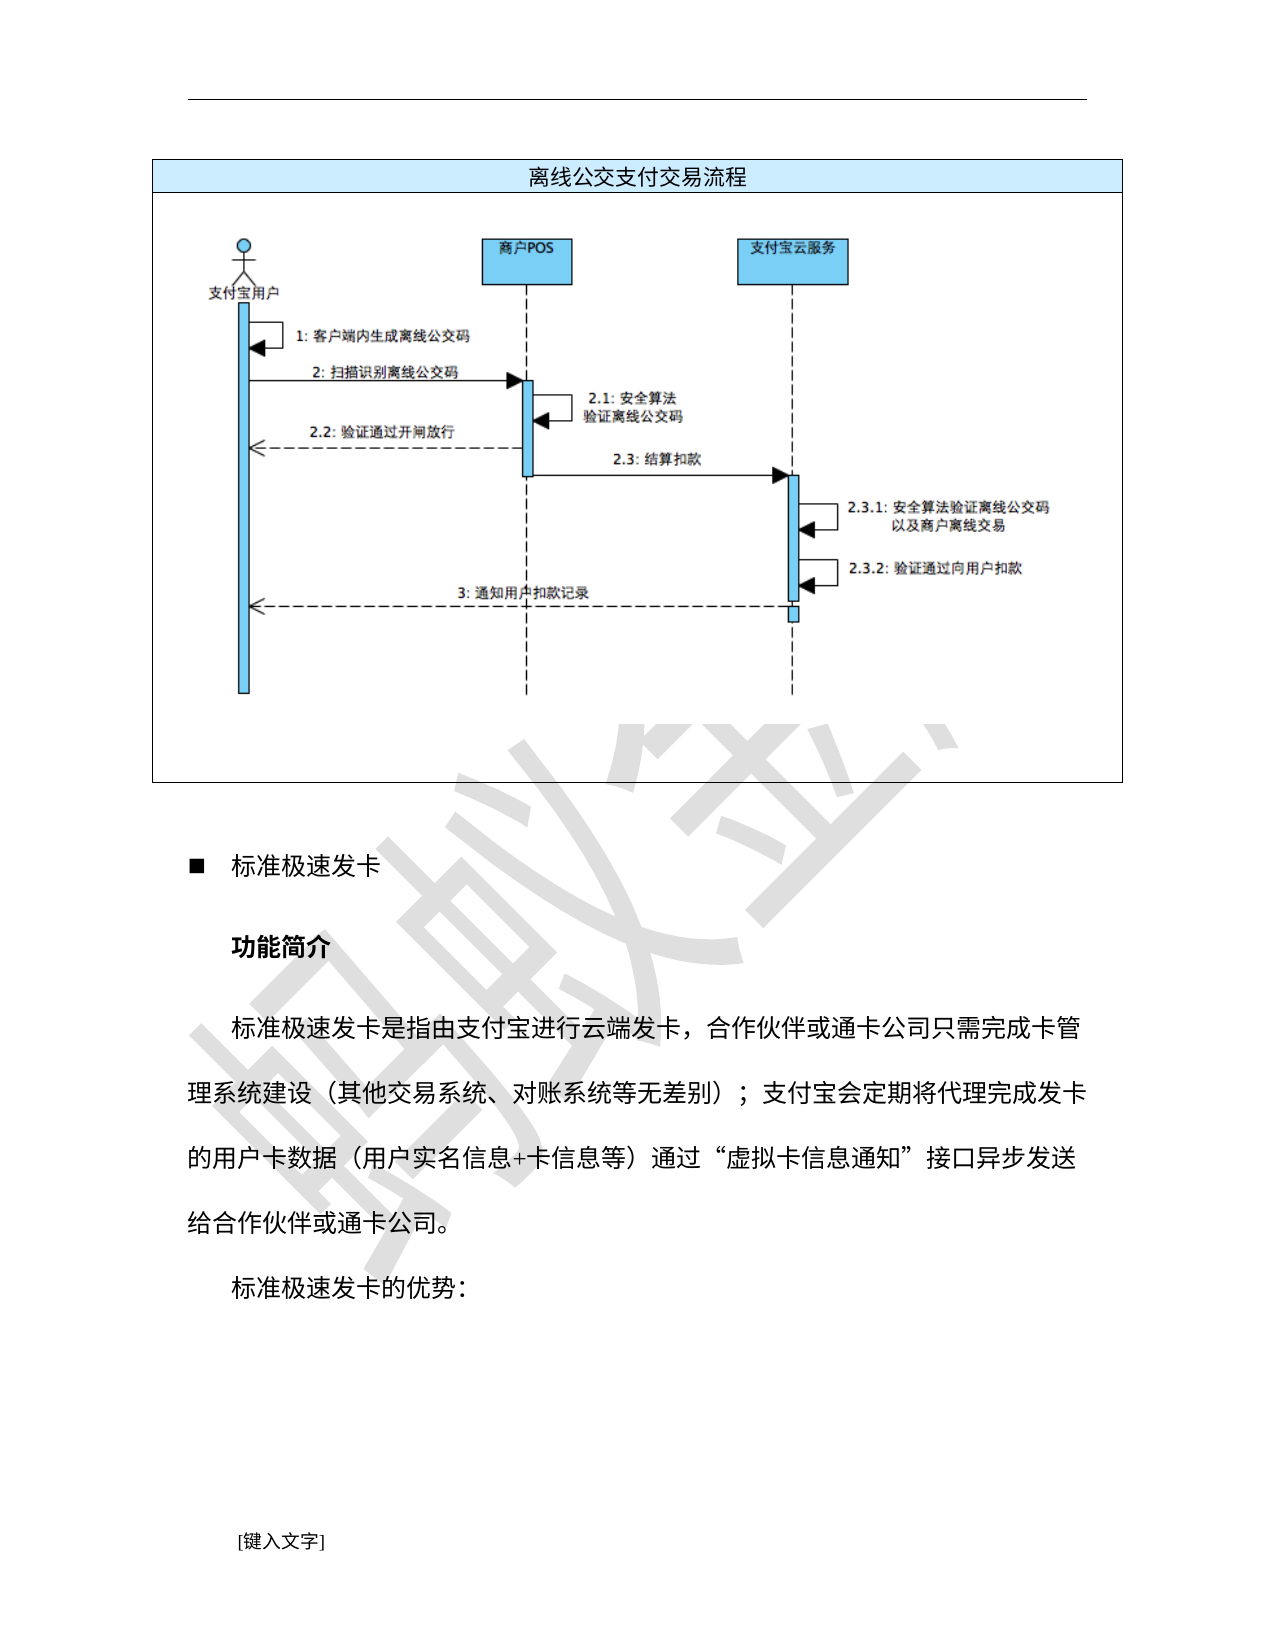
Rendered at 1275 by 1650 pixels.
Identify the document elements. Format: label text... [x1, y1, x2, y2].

table_header 离线公交支付交易流程 [153, 160, 1122, 192]
picture [163, 227, 1112, 724]
subtitle 标准极速发卡 [187, 832, 1087, 897]
text 功能简介 [187, 913, 1087, 978]
table_cell [153, 193, 1122, 782]
text 标准极速发卡的优势： [187, 1254, 1087, 1319]
text 标准极速发卡是指由支付宝进行云端发卡，合作伙伴或通卡公司只需完成卡管理系统建设（其他交易系统、对账系统等无差别）；支付宝会定期将代理完成发卡的用户卡数据（用户实名信息+卡信息等）通过“虚拟卡信息通知”接口异步发送给合作伙伴或通卡公司。 [187, 994, 1087, 1254]
